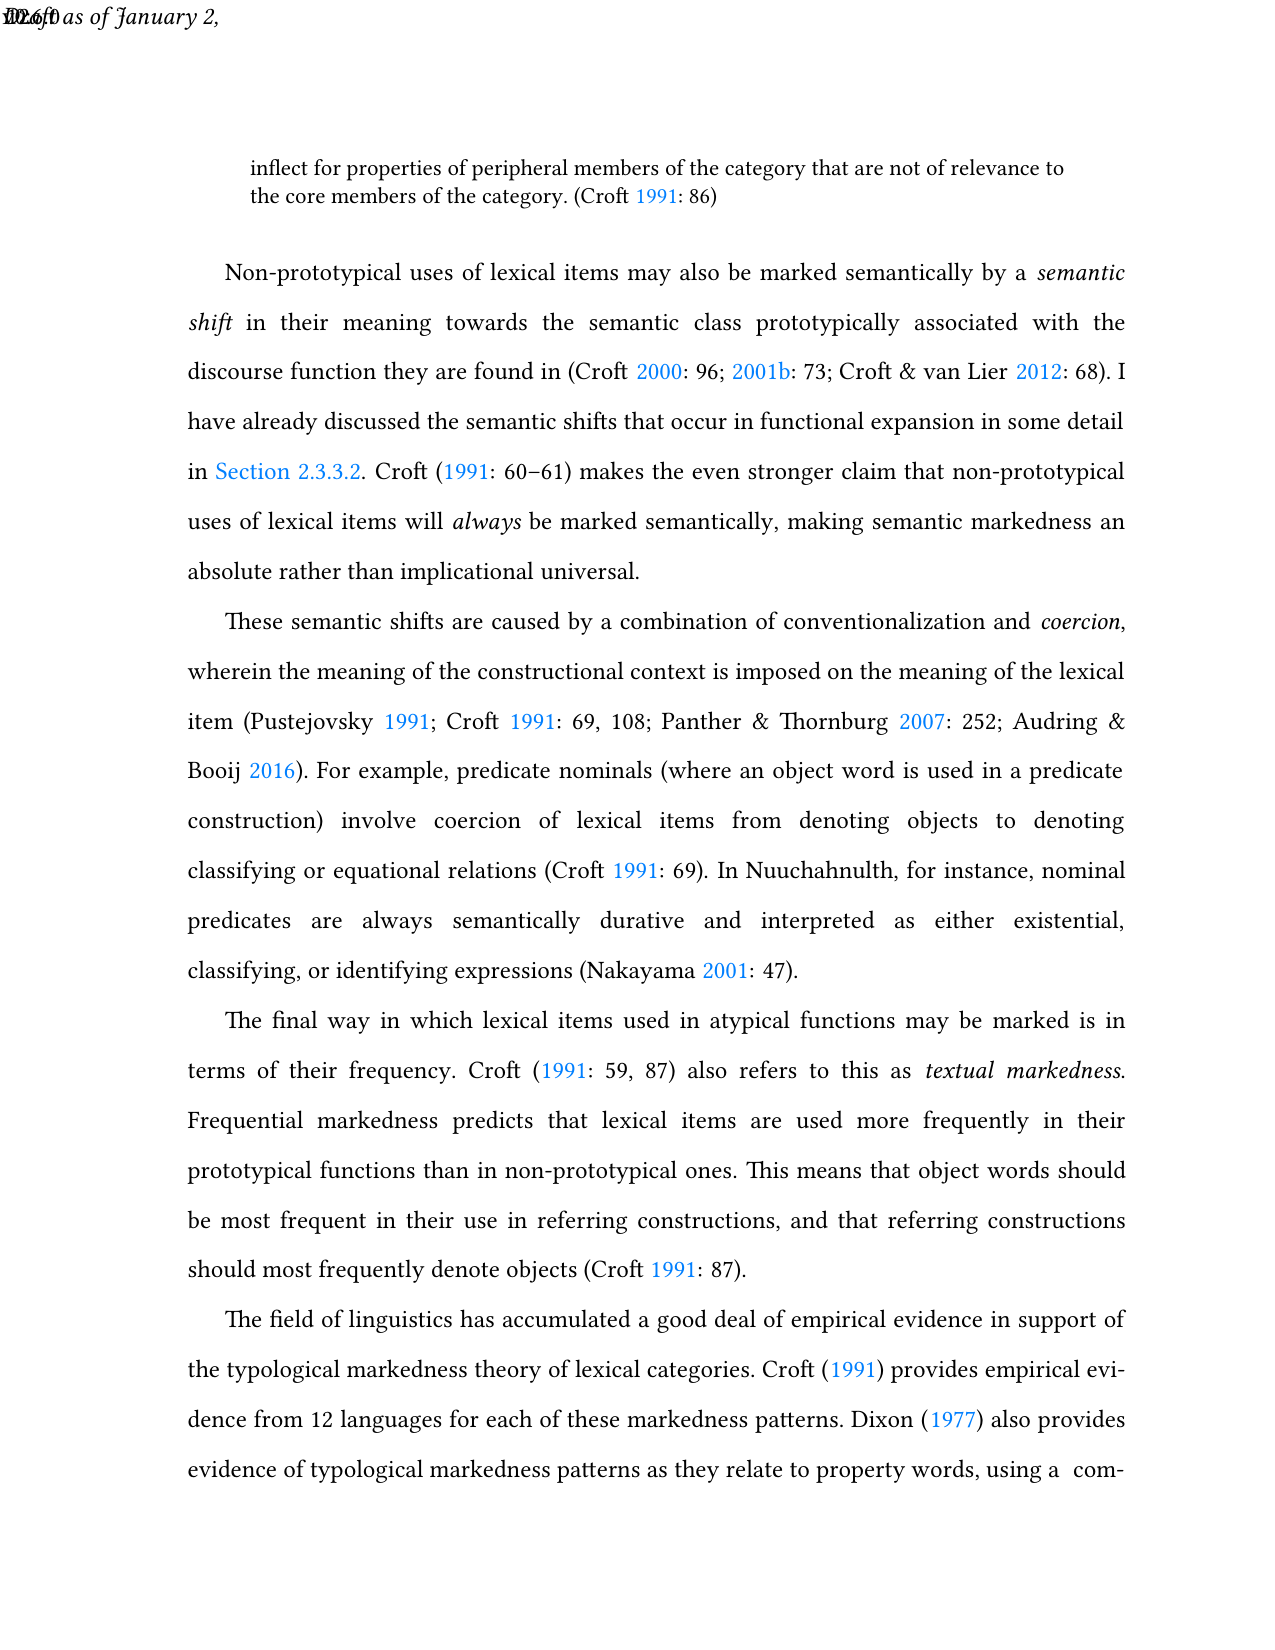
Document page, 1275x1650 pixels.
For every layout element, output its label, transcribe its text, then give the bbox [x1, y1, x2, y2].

text inflect for properties of peripheral members of the category that are not of relevance to the core members of the category. (Croft 1991: 86) [250, 154, 1088, 209]
text The field of linguistics has accumulated a good deal of empirical evidence in support of the typological markedness theory of lexical categories. Croft (1991) provides empirical evi- dence from 12 languages for each of these markedness patterns. Dixon (1977) also provides evidence of typological markedness patterns as they relate to property words, using a com- [187, 1305, 1126, 1484]
text Non-prototypical uses of lexical items may also be marked semantically by a semantic shift in their meaning towards the semantic class prototypically associated with the discourse function they are found in (Croft 2000: 96; 2001b: 73; Croft & van Lier 2012: 68). I have already discussed the semantic shifts that occur in functional expansion in some detail in Section 2.3.3.2. Croft (1991: 60–61) makes the even stronger claim that non-prototypical uses of lexical items will always be marked semantically, making semantic markedness an absolute rather than implicational universal. [187, 258, 1126, 586]
text The final way in which lexical items used in atypical functions may be marked is in terms of their frequency. Croft (1991: 59, 87) also refers to this as textual markedness. Frequential markedness predicts that lexical items are used more frequently in their prototypical functions than in non-prototypical ones. This means that object words should be most frequent in their use in referring constructions, and that referring constructions should most frequently denote objects (Croft 1991: 87). [187, 1006, 1126, 1284]
text These semantic shifts are caused by a combination of conventionalization and coercion, wherein the meaning of the constructional context is imposed on the meaning of the lexical item (Pustejovsky 1991; Croft 1991: 69, 108; Panther & Thornburg 2007: 252; Audring & Booij 2016). For example, predicate nominals (where an object word is used in a predicate construction) involve coercion of lexical items from denoting objects to denoting classifying or equational relations (Croft 1991: 69). In Nuuchahnulth, for instance, nominal predicates are always semantically durative and interpreted as either existential, classifying, or identifying expressions (Nakayama 2001: 47). [187, 607, 1126, 985]
